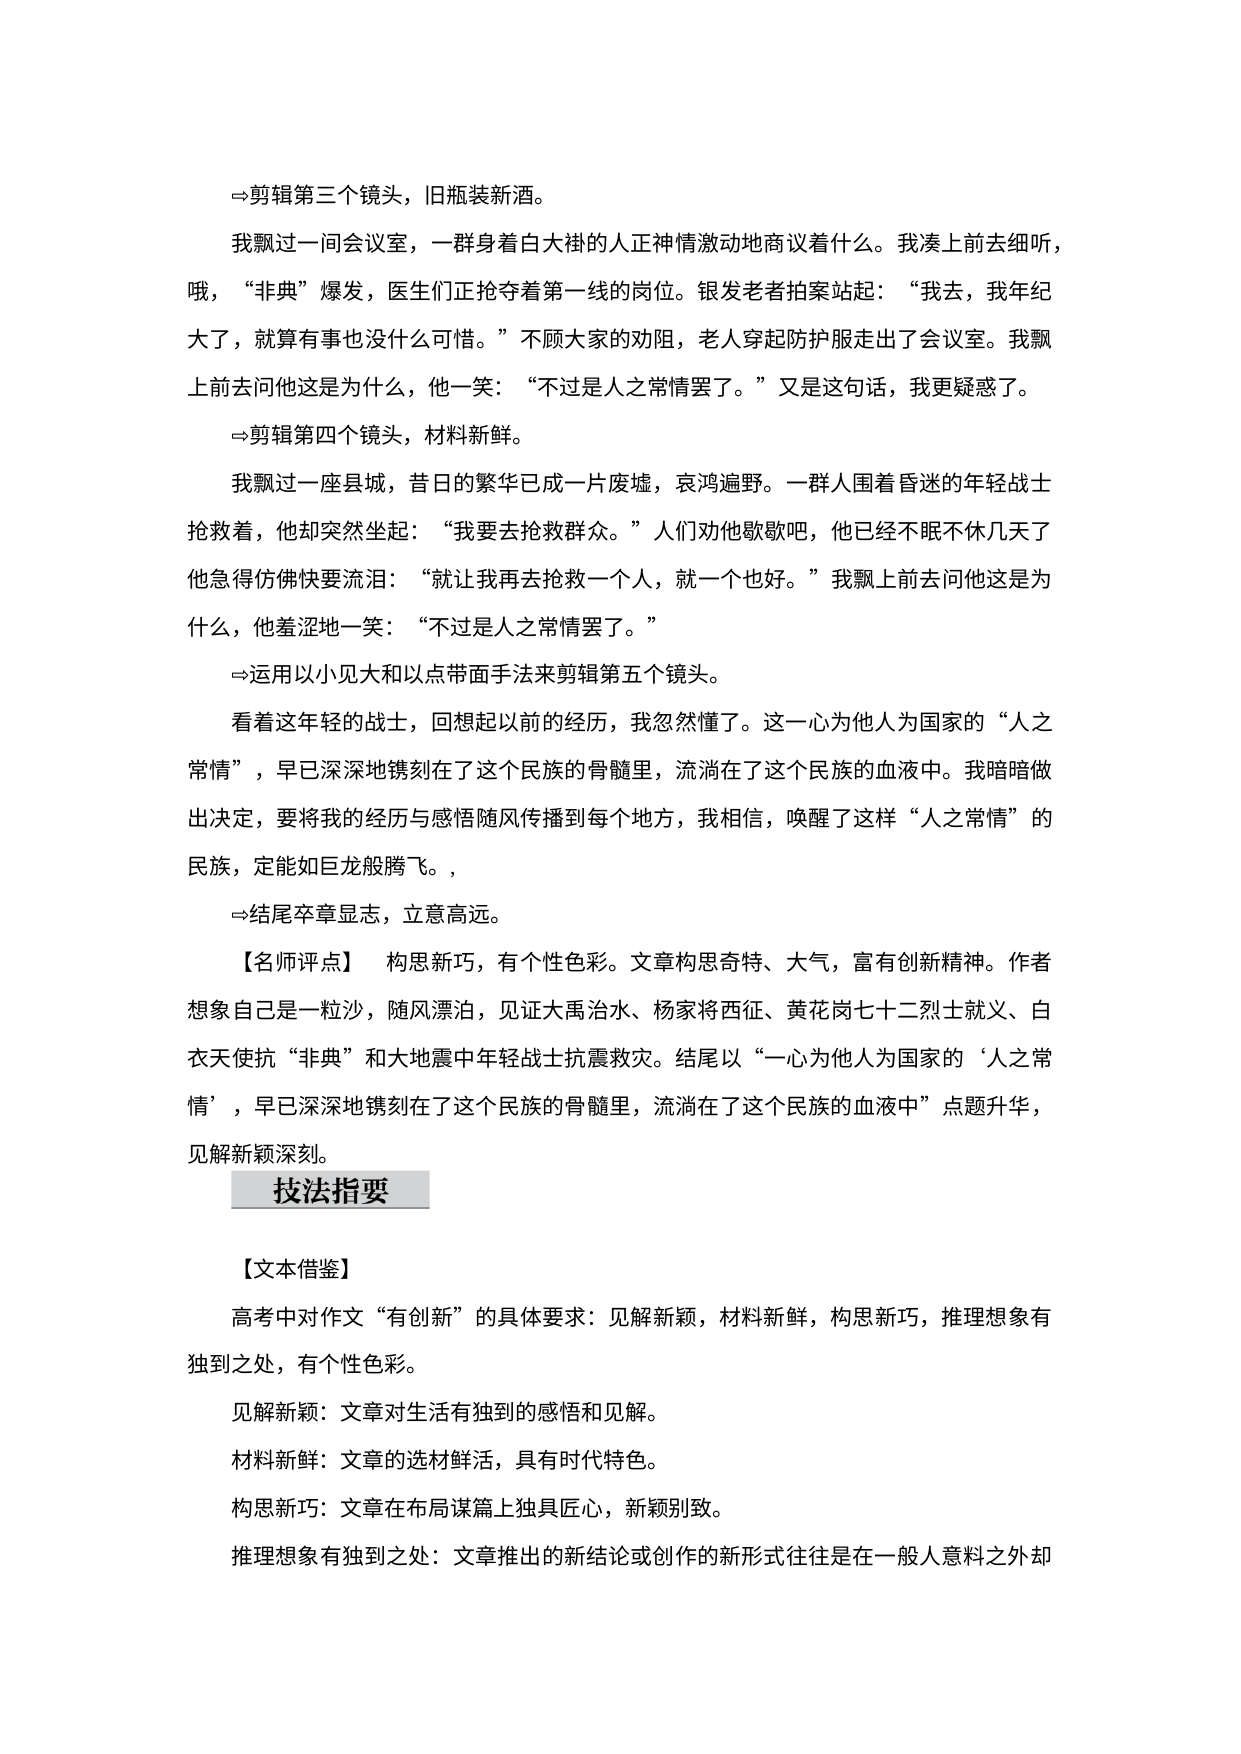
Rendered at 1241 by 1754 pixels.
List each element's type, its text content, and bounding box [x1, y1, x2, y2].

text 看着这年轻的战士，回想起以前的经历，我忽然懂了。这一心为他人为国家的“人之常情”，早已深深地镌刻在了这个民族的骨髓里，流淌在了这个民族的血液中。我暗暗做出决定，要将我的经历与感悟随风传播到每个地方，我相信，唤醒了这样“人之常情”的民族，定能如巨龙般腾飞。, [187, 689, 1053, 881]
picture [231, 1168, 430, 1236]
text 高考中对作文“有创新”的具体要求：见解新颖，材料新鲜，构思新巧，推理想象有独到之处，有个性色彩。 [187, 1283, 1053, 1379]
text 材料新鲜：文章的选材鲜活，具有时代特色。 [187, 1427, 1053, 1475]
text 构思新巧：文章在布局谋篇上独具匠心，新颖别致。 [187, 1475, 1053, 1523]
text 我飘过一间会议室，一群身着白大褂的人正神情激动地商议着什么。我凑上前去细听，哦，“非典”爆发，医生们正抢夺着第一线的岗位。银发老者拍案站起：“我去，我年纪大了，就算有事也没什么可惜。”不顾大家的劝阻，老人穿起防护服走出了会议室。我飘上前去问他这是为什么，他一笑：“不过是人之常情罢了。”又是这句话，我更疑惑了。 [187, 210, 1053, 402]
text 【名师评点】 构思新巧，有个性色彩。文章构思奇特、大气，富有创新精神。作者想象自己是一粒沙，随风漂泊，见证大禹治水、杨家将西征、黄花岗七十二烈士就义、白衣天使抗“非典”和大地震中年轻战士抗震救灾。结尾以“一心为他人为国家的‘人之常情’，早已深深地镌刻在了这个民族的骨髓里，流淌在了这个民族的血液中”点题升华，见解新颖深刻。 [187, 929, 1053, 1168]
text ⇨剪辑第四个镜头，材料新鲜。 [187, 402, 1053, 449]
text ⇨剪辑第三个镜头，旧瓶装新酒。 [187, 162, 1053, 210]
text 【文本借鉴】 [187, 1235, 1053, 1283]
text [187, 1523, 1053, 1571]
text 我飘过一座县城，昔日的繁华已成一片废墟，哀鸿遍野。一群人围着昏迷的年轻战士抢救着，他却突然坐起：“我要去抢救群众。”人们劝他歇歇吧，他已经不眠不休几天了，他急得仿佛快要流泪：“就让我再去抢救一个人，就一个也好。”我飘上前去问他这是为什么，他羞涩地一笑：“不过是人之常情罢了。” [187, 449, 1053, 641]
text 见解新颖：文章对生活有独到的感悟和见解。 [187, 1379, 1053, 1427]
text ⇨结尾卒章显志，立意高远。 [187, 881, 1053, 929]
text ⇨运用以小见大和以点带面手法来剪辑第五个镜头。 [187, 641, 1053, 689]
